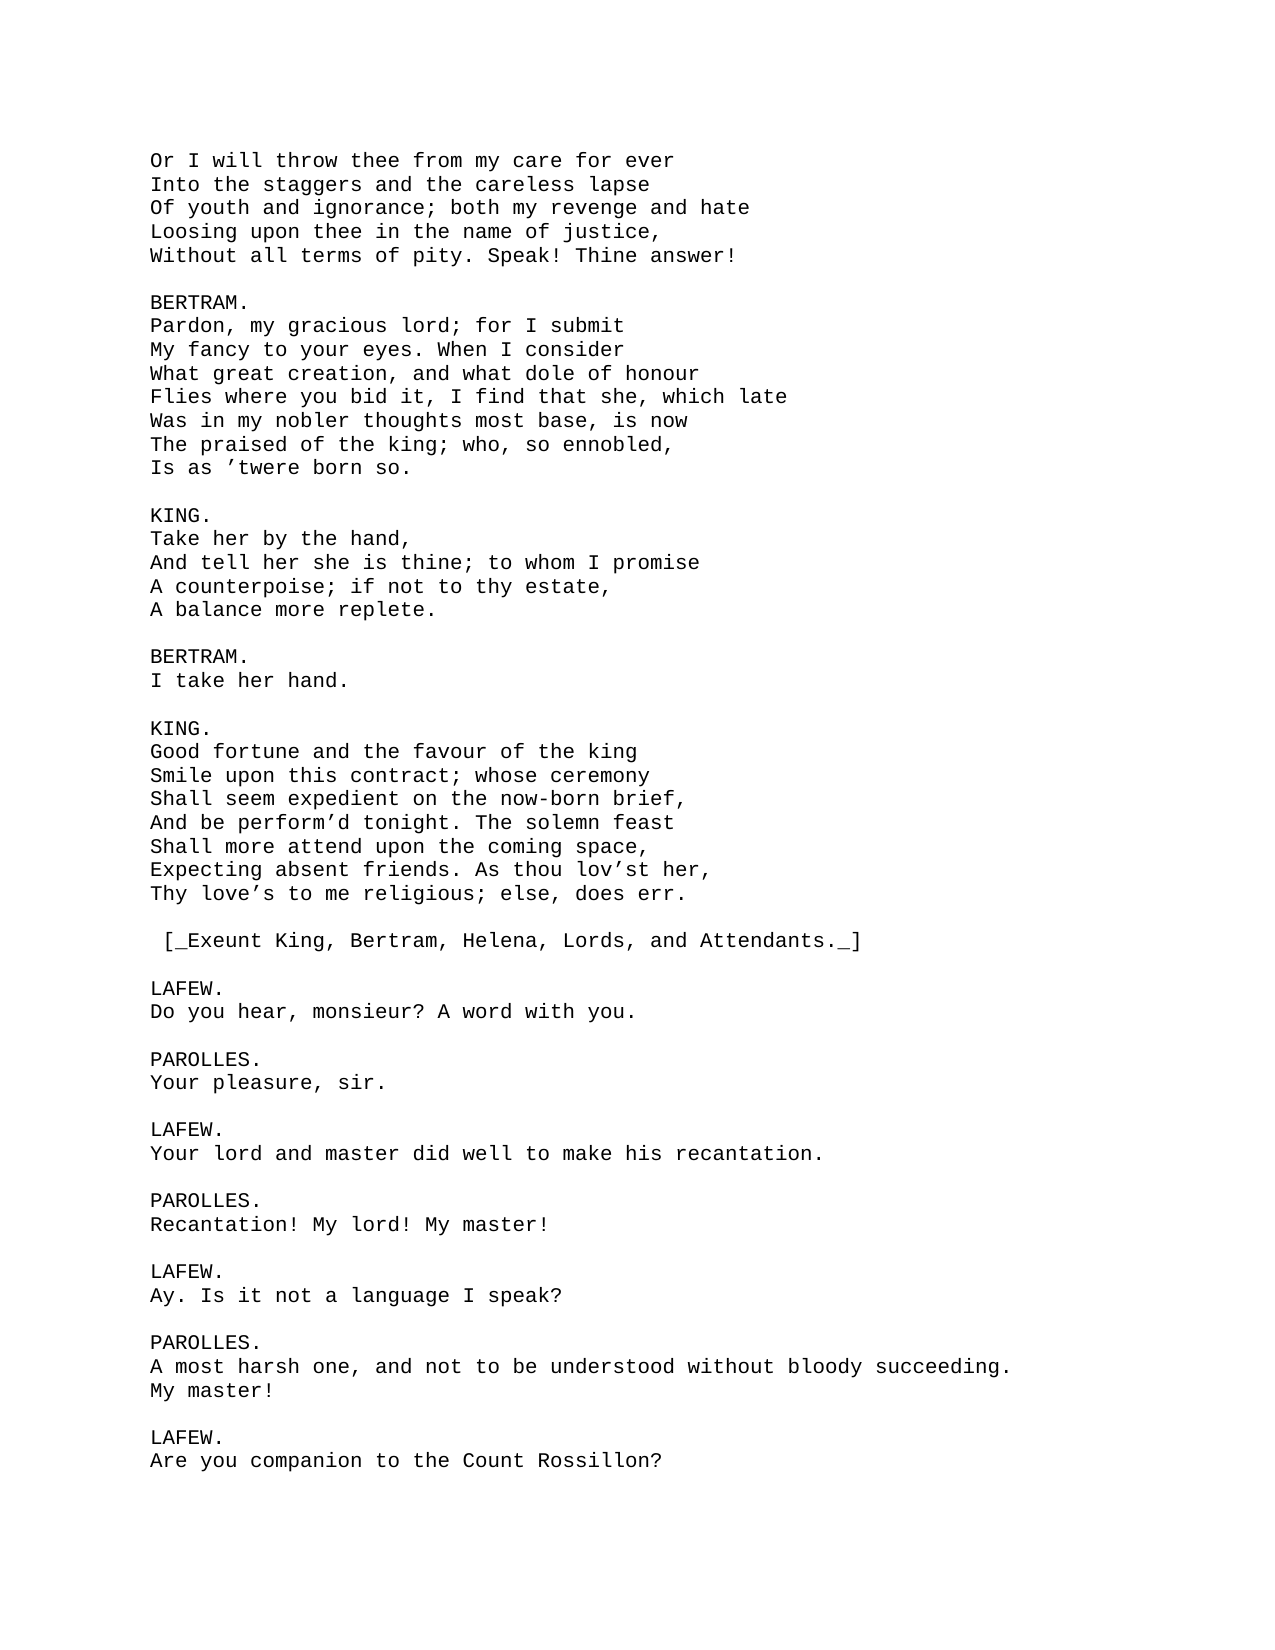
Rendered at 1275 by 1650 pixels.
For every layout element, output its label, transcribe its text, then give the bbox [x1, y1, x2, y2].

text LAFEW. [150, 978, 1125, 1001]
text PAROLLES. [150, 1190, 1125, 1214]
text A most harsh one, and not to be understood without bloody succeeding. [150, 1356, 1125, 1379]
text Shall seem expedient on the now-born brief, [150, 788, 1125, 812]
text Pardon, my gracious lord; for I submit [150, 316, 1125, 339]
text I take her hand. [150, 670, 1125, 694]
text And tell her she is thine; to whom I promise [150, 552, 1125, 576]
text The praised of the king; who, so ennobled, [150, 434, 1125, 457]
text Into the staggers and the careless lapse [150, 174, 1125, 197]
text Ay. Is it not a language I speak? [150, 1285, 1125, 1309]
text Recantation! My lord! My master! [150, 1214, 1125, 1238]
text BERTRAM. [150, 292, 1125, 316]
text A balance more replete. [150, 599, 1125, 623]
text Take her by the hand, [150, 528, 1125, 552]
text Of youth and ignorance; both my revenge and hate [150, 197, 1125, 221]
text LAFEW. [150, 1119, 1125, 1143]
text Good fortune and the favour of the king [150, 741, 1125, 765]
text Loosing upon thee in the name of justice, [150, 221, 1125, 244]
text Thy love’s to me religious; else, does err. [150, 883, 1125, 907]
text Expecting absent friends. As thou lov’st her, [150, 859, 1125, 883]
text Smile upon this contract; whose ceremony [150, 765, 1125, 788]
text Do you hear, monsieur? A word with you. [150, 1001, 1125, 1025]
text My master! [150, 1379, 1125, 1403]
text Was in my nobler thoughts most base, is now [150, 410, 1125, 434]
text PAROLLES. [150, 1332, 1125, 1356]
text Shall more attend upon the coming space, [150, 836, 1125, 859]
text BERTRAM. [150, 647, 1125, 670]
text And be perform’d tonight. The solemn feast [150, 812, 1125, 836]
text Your lord and master did well to make his recantation. [150, 1143, 1125, 1167]
text Flies where you bid it, I find that she, which late [150, 386, 1125, 410]
text Or I will throw thee from my care for ever [150, 150, 1125, 174]
text Your pleasure, sir. [150, 1072, 1125, 1096]
text KING. [150, 505, 1125, 528]
text LAFEW. [150, 1427, 1125, 1451]
text What great creation, and what dole of honour [150, 363, 1125, 386]
text KING. [150, 717, 1125, 741]
text LAFEW. [150, 1261, 1125, 1285]
text Are you companion to the Count Rossillon? [150, 1451, 1125, 1474]
text Without all terms of pity. Speak! Thine answer! [150, 244, 1125, 268]
text My fancy to your eyes. When I consider [150, 339, 1125, 363]
text A counterpoise; if not to thy estate, [150, 576, 1125, 599]
text Is as ’twere born so. [150, 457, 1125, 481]
text PAROLLES. [150, 1048, 1125, 1072]
text [_Exeunt King, Bertram, Helena, Lords, and Attendants._] [150, 930, 1125, 954]
